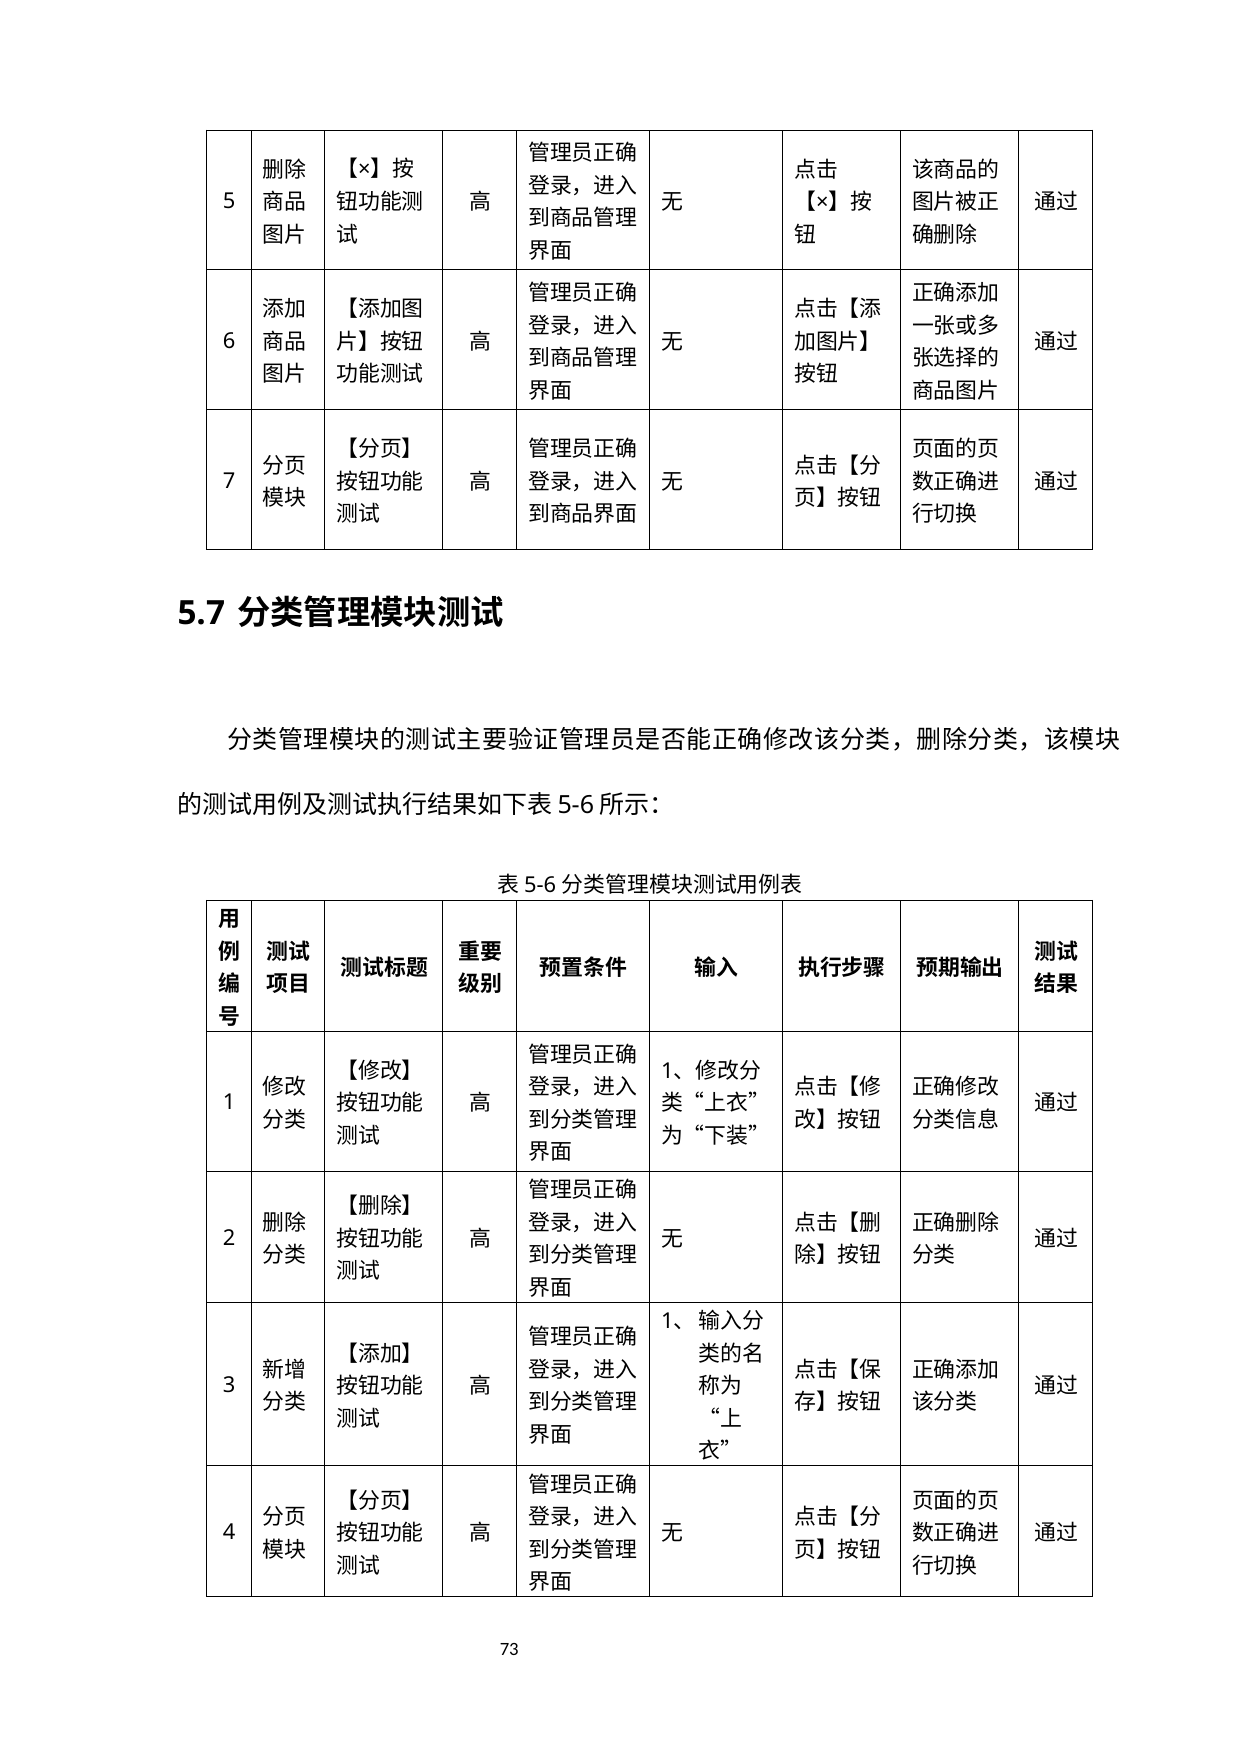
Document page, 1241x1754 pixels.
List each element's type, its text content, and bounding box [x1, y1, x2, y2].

table_cell 无 [650, 1172, 782, 1302]
table_cell 【分页】按钮功能测试 [325, 1466, 442, 1596]
table_cell 高 [443, 1303, 516, 1465]
table_cell 正确添加该分类 [901, 1303, 1018, 1465]
table_cell 添加商品图片 [252, 270, 324, 409]
table_cell 点击【分页】按钮 [783, 410, 900, 549]
table_cell 点击【删除】按钮 [783, 1172, 900, 1302]
table_cell 4 [207, 1466, 251, 1596]
table_cell 6 [207, 270, 251, 409]
table_cell 通过 [1019, 1303, 1092, 1465]
table_cell 删除分类 [252, 1172, 324, 1302]
table_cell 删除商品图片 [252, 131, 324, 269]
table_cell 正确删除分类 [901, 1172, 1018, 1302]
table_cell 通过 [1019, 1466, 1092, 1596]
table_cell 管理员正确登录，进入到分类管理界面 [517, 1466, 649, 1596]
table_cell 正确修改分类信息 [901, 1032, 1018, 1171]
text 分类管理模块的测试主要验证管理员是否能正确修改该分类，删除分类，该模块的测试用例及测试执行结果如下表5-6所示： [177, 705, 1122, 835]
table_cell 点击【保存】按钮 [783, 1303, 900, 1465]
table_cell 页面的页数正确进行切换 [901, 410, 1018, 549]
table_cell 通过 [1019, 1172, 1092, 1302]
table_cell 高 [443, 1466, 516, 1596]
table_cell 页面的页数正确进行切换 [901, 1466, 1018, 1596]
table_cell 【×】按钮功能测试 [325, 131, 442, 269]
table_cell 无 [650, 1466, 782, 1596]
table_cell 修改分类 [252, 1032, 324, 1171]
table_cell 通过 [1019, 131, 1092, 269]
table_header 用例编号 [207, 901, 251, 1031]
table_cell 高 [443, 270, 516, 409]
table_cell 1、修改分类“上衣”为“下装” [650, 1032, 782, 1171]
table_cell 高 [443, 410, 516, 549]
table_header 输入 [650, 901, 782, 1031]
table_header 执行步骤 [783, 901, 900, 1031]
table_cell 点击【分页】按钮 [783, 1466, 900, 1596]
table_header 测试标题 [325, 901, 442, 1031]
table_cell 管理员正确登录，进入到分类管理界面 [517, 1303, 649, 1465]
table_cell 【添加图片】按钮功能测试 [325, 270, 442, 409]
table_cell 【分页】按钮功能测试 [325, 410, 442, 549]
table_cell 无 [650, 410, 782, 549]
table_cell 通过 [1019, 410, 1092, 549]
table_cell 新增分类 [252, 1303, 324, 1465]
table_cell 【删除】按钮功能测试 [325, 1172, 442, 1302]
table_cell 通过 [1019, 270, 1092, 409]
table_cell 输入分类的名称为“上衣” [650, 1303, 782, 1465]
subtitle 分类管理模块测试 [177, 577, 1122, 642]
table_cell 管理员正确登录，进入到分类管理界面 [517, 1032, 649, 1171]
table_cell 【添加】按钮功能测试 [325, 1303, 442, 1465]
table_cell 管理员正确登录，进入到商品管理界面 [517, 131, 649, 269]
table_header 预期输出 [901, 901, 1018, 1031]
text 表 5-6 分类管理模块测试用例表 [177, 867, 1122, 900]
table_header 测试项目 [252, 901, 324, 1031]
table_cell 管理员正确登录，进入到商品界面 [517, 410, 649, 549]
table_cell 通过 [1019, 1032, 1092, 1171]
table_cell 5 [207, 131, 251, 269]
table_cell 2 [207, 1172, 251, 1302]
table_cell 7 [207, 410, 251, 549]
table_cell 点击【添加图片】按钮 [783, 270, 900, 409]
table_header 测试结果 [1019, 901, 1092, 1031]
table_cell 3 [207, 1303, 251, 1465]
table_cell 点击【×】按钮 [783, 131, 900, 269]
table_cell 无 [650, 131, 782, 269]
table_cell 高 [443, 131, 516, 269]
table_cell 管理员正确登录，进入到商品管理界面 [517, 270, 649, 409]
table_cell 高 [443, 1172, 516, 1302]
table_cell 该商品的图片被正确删除 [901, 131, 1018, 269]
table_cell 1 [207, 1032, 251, 1171]
table_cell 分页模块 [252, 410, 324, 549]
table_header 重要级别 [443, 901, 516, 1031]
table_cell 无 [650, 270, 782, 409]
table_cell 【修改】按钮功能测试 [325, 1032, 442, 1171]
table_cell 高 [443, 1032, 516, 1171]
table_cell 管理员正确登录，进入到分类管理界面 [517, 1172, 649, 1302]
table_header 预置条件 [517, 901, 649, 1031]
table_cell 正确添加一张或多张选择的商品图片 [901, 270, 1018, 409]
table_cell 分页模块 [252, 1466, 324, 1596]
table_cell 点击【修改】按钮 [783, 1032, 900, 1171]
